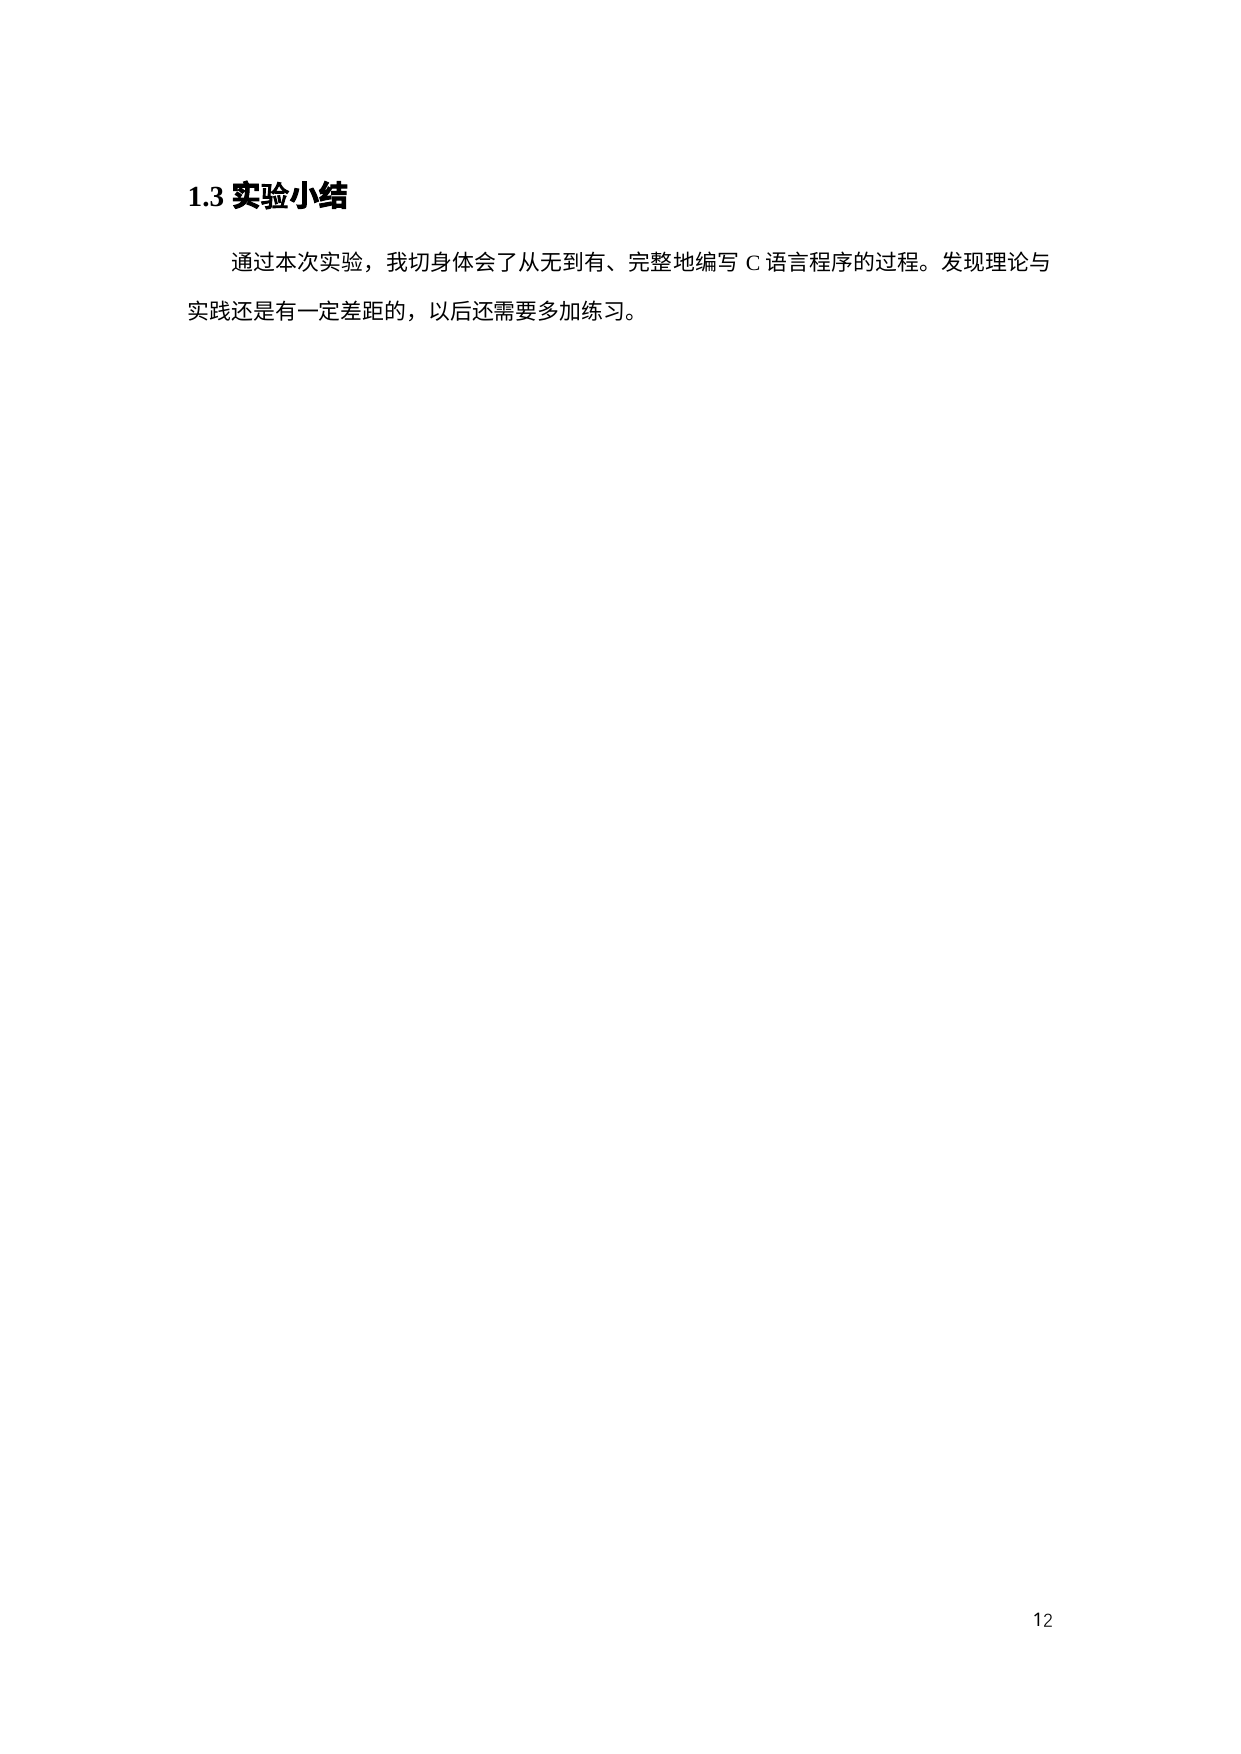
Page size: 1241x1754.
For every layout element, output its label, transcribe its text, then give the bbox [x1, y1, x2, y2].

text 通过本次实验，我切身体会了从无到有、完整地编写C语言程序的过程。发现理论与实践还是有一定差距的，以后还需要多加练习。 [187, 245, 1053, 326]
subtitle 1.3 实验小结 [187, 162, 1053, 227]
